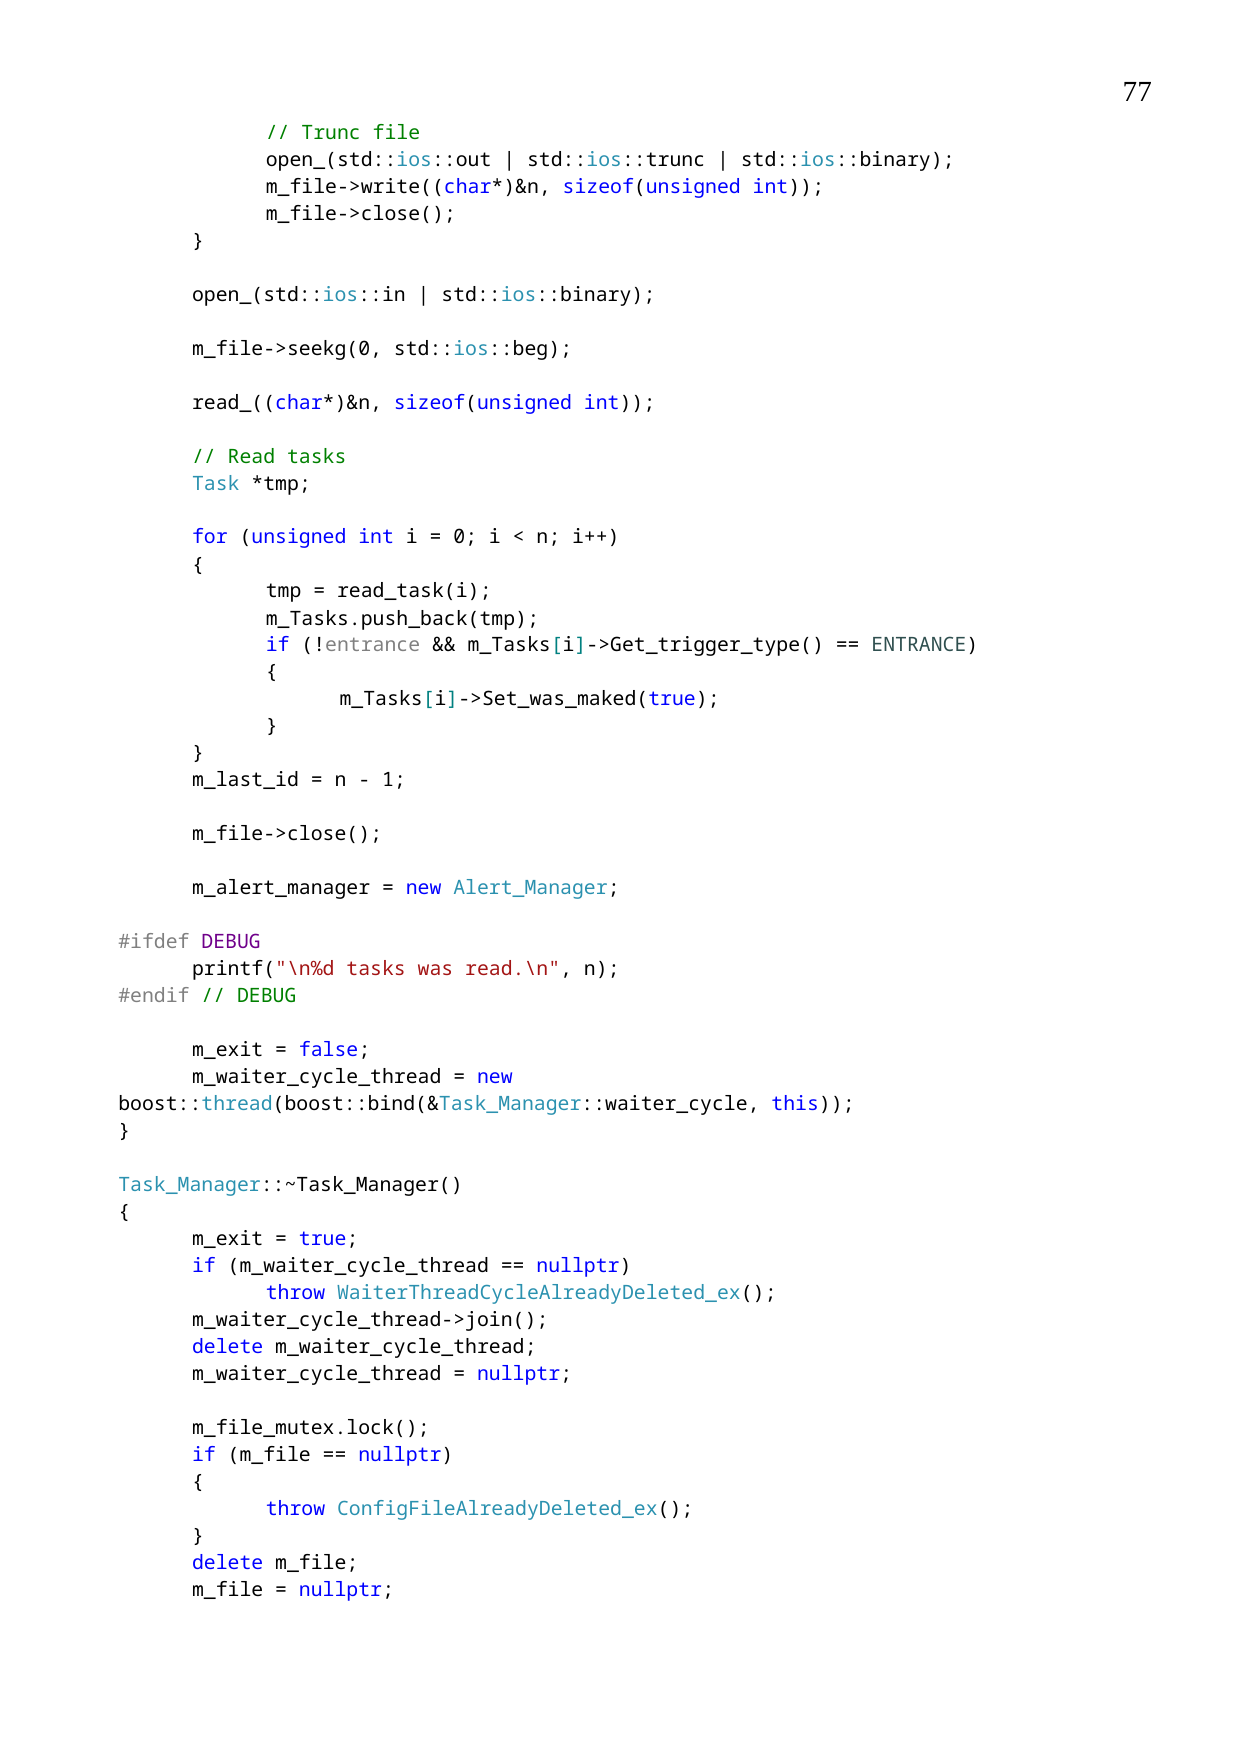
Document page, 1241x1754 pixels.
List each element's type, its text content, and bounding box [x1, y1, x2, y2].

text printf("\n%d tasks was read.\n", n); [118, 954, 1152, 981]
text } [118, 1116, 1152, 1143]
text if (m_file == nullptr) [118, 1440, 1152, 1467]
text m_file = nullptr; [118, 1575, 1152, 1602]
text m_file->write((char*)&n, sizeof(unsigned int)); [118, 172, 1152, 199]
text m_alert_manager = new Alert_Manager; [118, 873, 1152, 901]
text #ifdef DEBUG [118, 927, 1152, 954]
text read_((char*)&n, sizeof(unsigned int)); [118, 388, 1152, 415]
text #endif // DEBUG [118, 981, 1152, 1008]
text // Read tasks [118, 442, 1152, 469]
text } [118, 712, 1152, 739]
text Task *tmp; [118, 469, 1152, 496]
text Task_Manager::~Task_Manager() [118, 1170, 1152, 1197]
text open_(std::ios::out | std::ios::trunc | std::ios::binary); [118, 145, 1152, 172]
text m_waiter_cycle_thread->join(); [118, 1305, 1152, 1332]
text for (unsigned int i = 0; i < n; i++) [118, 523, 1152, 550]
text if (m_waiter_cycle_thread == nullptr) [118, 1251, 1152, 1278]
text throw WaiterThreadCycleAlreadyDeleted_ex(); [118, 1278, 1152, 1305]
text m_Tasks[i]->Set_was_maked(true); [118, 685, 1152, 712]
text m_exit = true; [118, 1224, 1152, 1251]
text delete m_file; [118, 1548, 1152, 1575]
text { [118, 1197, 1152, 1224]
text { [118, 658, 1152, 685]
text m_file->close(); [118, 819, 1152, 847]
text { [118, 550, 1152, 577]
text open_(std::ios::in | std::ios::binary); [118, 280, 1152, 307]
text throw ConfigFileAlreadyDeleted_ex(); [118, 1494, 1152, 1521]
text m_file_mutex.lock(); [118, 1413, 1152, 1440]
text } [118, 226, 1152, 253]
text } [118, 739, 1152, 766]
text m_file->close(); [118, 199, 1152, 226]
text m_file->seekg(0, std::ios::beg); [118, 334, 1152, 361]
text delete m_waiter_cycle_thread; [118, 1332, 1152, 1359]
text tmp = read_task(i); [118, 577, 1152, 604]
text m_last_id = n - 1; [118, 766, 1152, 793]
text m_waiter_cycle_thread = new boost::thread(boost::bind(&Task_Manager::waiter_cycle, this)); [118, 1062, 1152, 1116]
text m_exit = false; [118, 1035, 1152, 1062]
text m_waiter_cycle_thread = nullptr; [118, 1359, 1152, 1386]
text } [118, 1521, 1152, 1548]
text m_Tasks.push_back(tmp); [118, 604, 1152, 631]
text if (!entrance && m_Tasks[i]->Get_trigger_type() == ENTRANCE) [118, 631, 1152, 658]
text { [118, 1467, 1152, 1494]
text // Trunc file [118, 118, 1152, 145]
